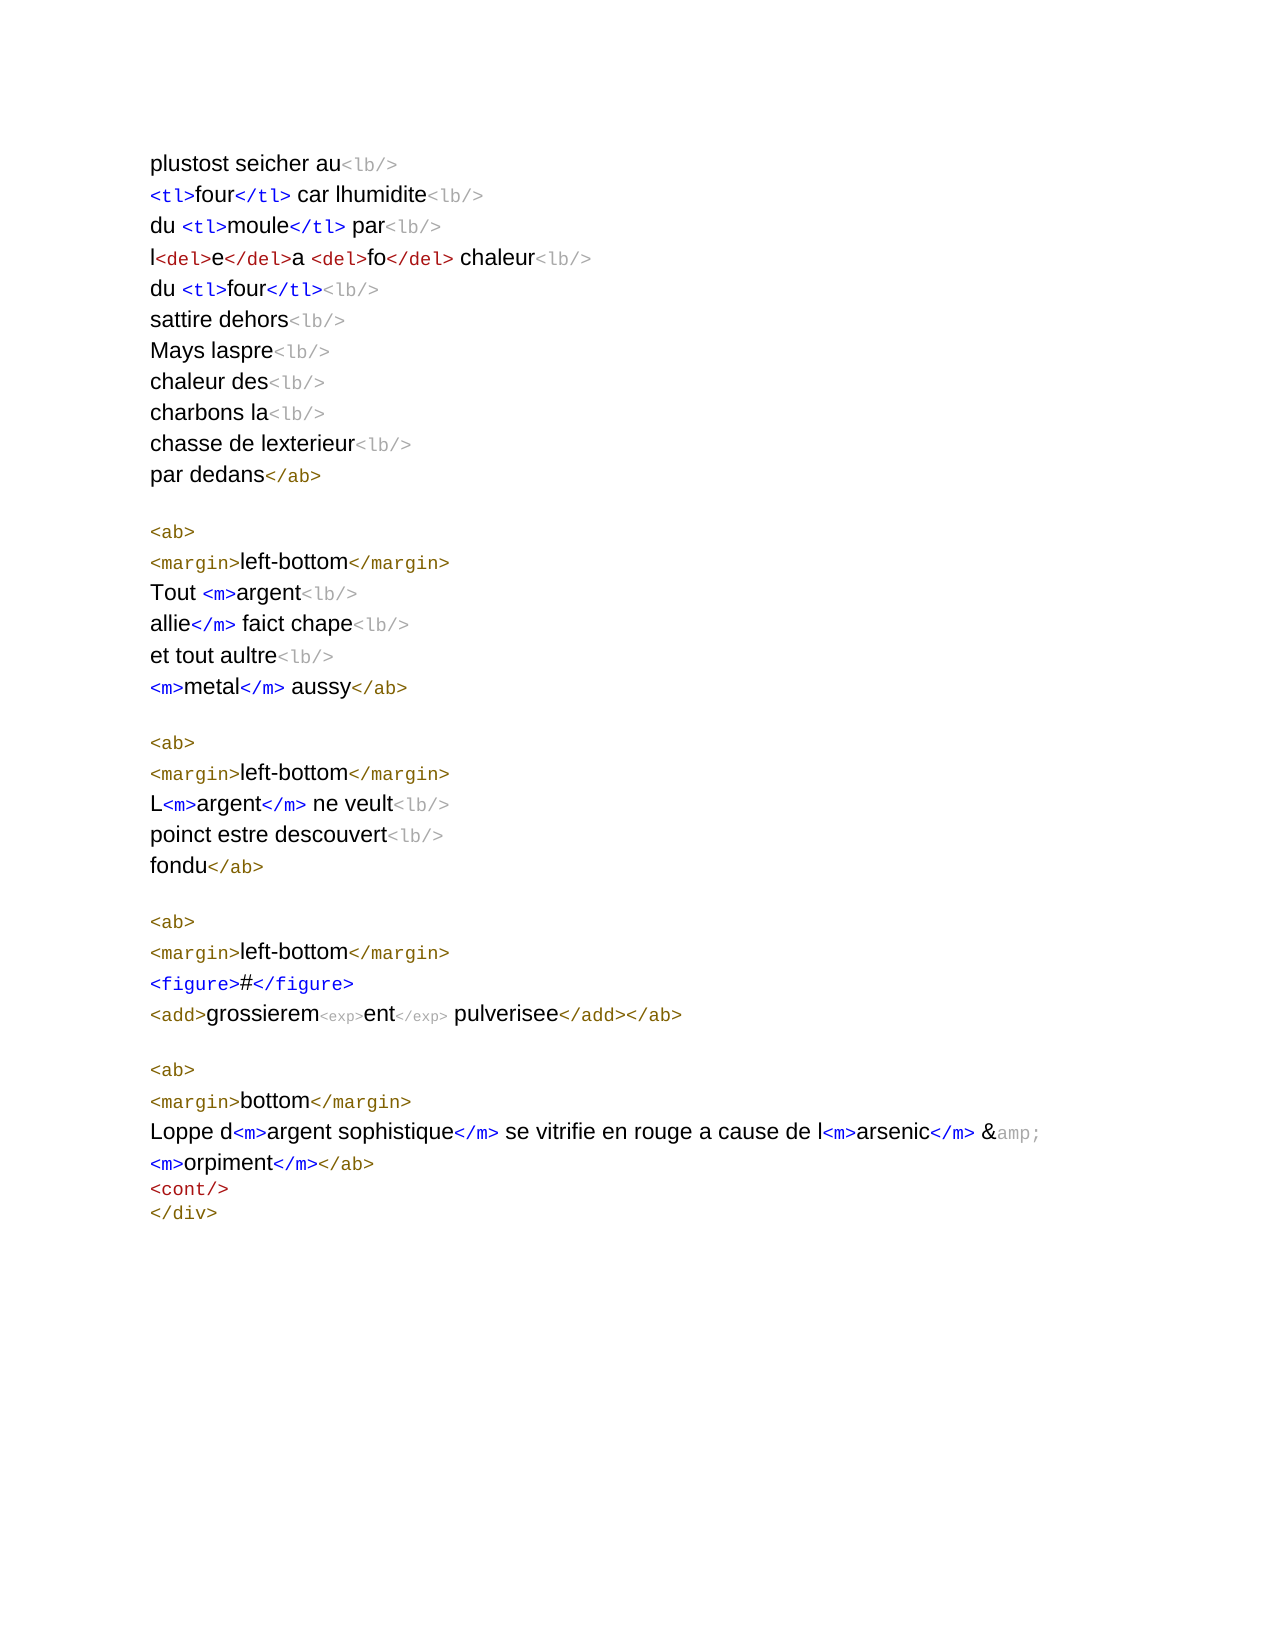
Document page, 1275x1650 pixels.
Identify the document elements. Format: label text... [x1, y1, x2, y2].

text par dedans</ab> [150, 461, 1125, 488]
text du <tl>moule</tl> par<lb/> [150, 212, 1125, 239]
text <margin>left-bottom</margin> [150, 548, 1125, 575]
text L<m>argent</m> ne veult<lb/> [150, 789, 1125, 817]
text <ab> [150, 913, 1125, 934]
text l<del>e</del>a <del>fo</del> chaleur<lb/> [150, 243, 1125, 271]
text <m>metal</m> aussy</ab> [150, 673, 1125, 700]
text et tout aultre<lb/> [150, 642, 1125, 669]
text chasse de lexterieur<lb/> [150, 430, 1125, 457]
text <margin>left-bottom</margin> [150, 938, 1125, 965]
text <cont/> [150, 1180, 1125, 1201]
text <figure>#</figure> [150, 969, 1125, 996]
text <add>grossierem<exp>ent</exp> pulverisee</add></ab> [150, 1000, 1125, 1027]
text Mays laspre<lb/> [150, 337, 1125, 364]
text <ab> [150, 523, 1125, 544]
text </div> [150, 1204, 1125, 1225]
text sattire dehors<lb/> [150, 306, 1125, 333]
text <tl>four</tl> car lhumidite<lb/> [150, 181, 1125, 208]
text poinct estre descouvert<lb/> [150, 821, 1125, 848]
text Loppe d<m>argent sophistique</m> se vitrifie en rouge a cause de l<m>arsenic</m> &amp; <m>orpiment</m></ab> [150, 1118, 1125, 1176]
text Tout <m>argent<lb/> [150, 579, 1125, 606]
text <margin>left-bottom</margin> [150, 758, 1125, 786]
text allie</m> faict chape<lb/> [150, 610, 1125, 637]
text <margin>bottom</margin> [150, 1087, 1125, 1114]
text fondu</ab> [150, 852, 1125, 879]
text du <tl>four</tl><lb/> [150, 274, 1125, 302]
text <ab> [150, 1061, 1125, 1082]
text <ab> [150, 734, 1125, 755]
text charbons la<lb/> [150, 399, 1125, 426]
text chaleur des<lb/> [150, 368, 1125, 395]
text plustost seicher au<lb/> [150, 150, 1125, 177]
